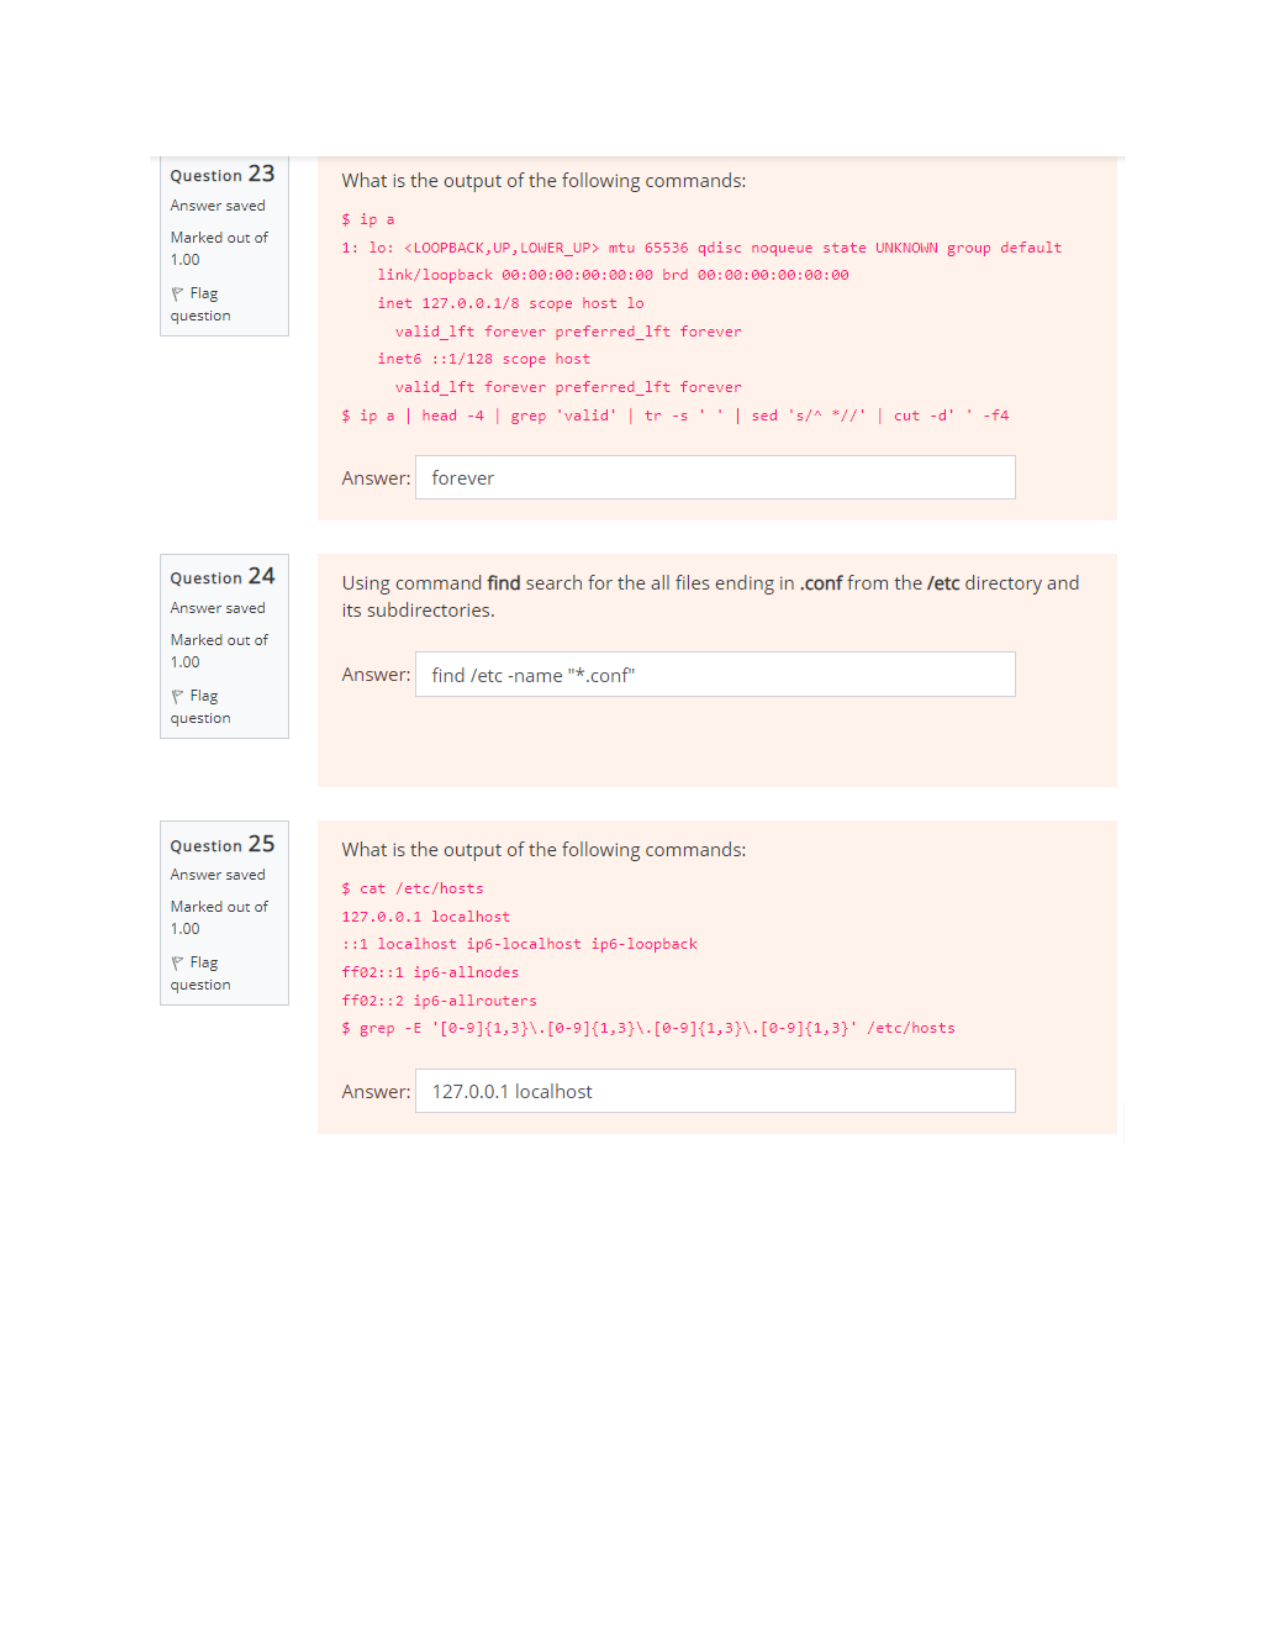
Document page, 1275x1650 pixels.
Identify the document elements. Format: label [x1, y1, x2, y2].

picture [150, 150, 1125, 1144]
